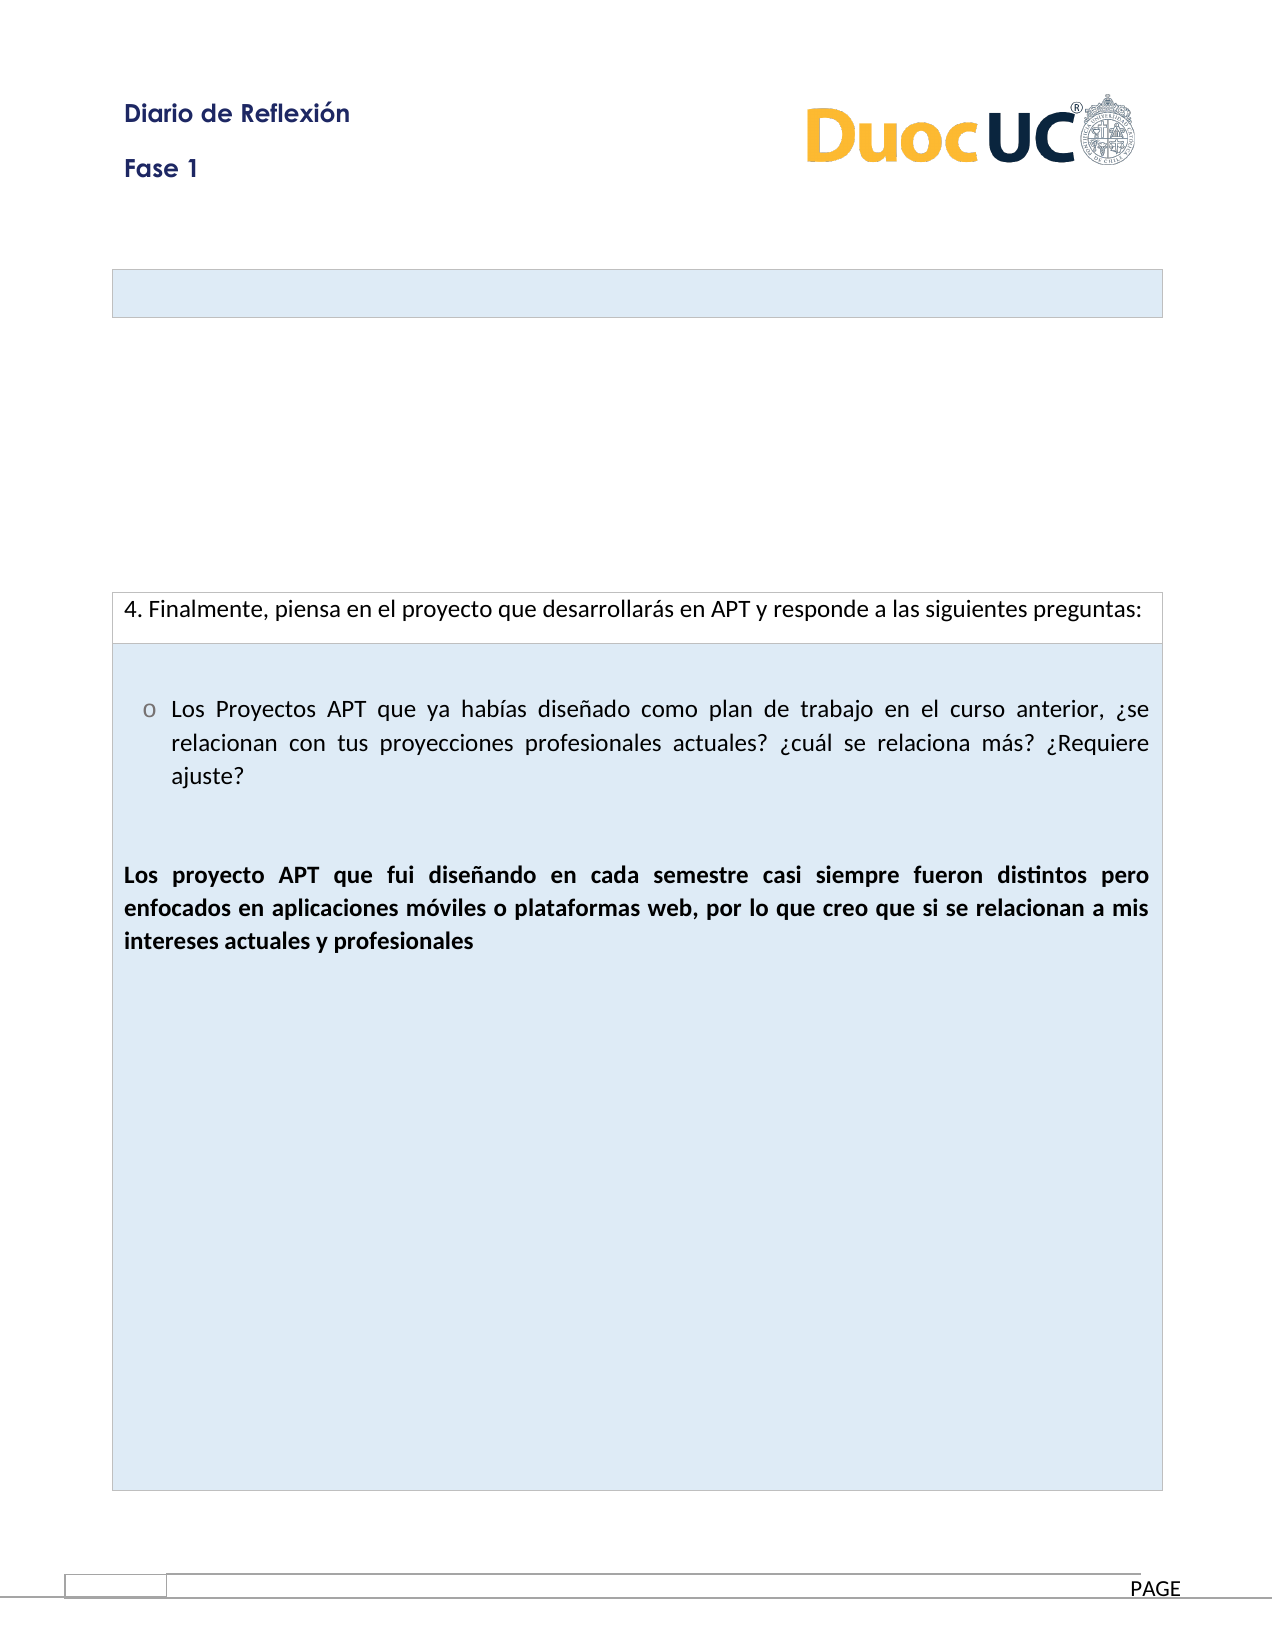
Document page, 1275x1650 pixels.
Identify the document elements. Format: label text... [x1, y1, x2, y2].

table_header 4. Finalmente, piensa en el proyecto que desarrollarás en APT y responde a las siguientes preguntas: [113, 593, 1162, 643]
picture [807, 94, 1135, 165]
table_cell Los Proyectos APT que ya habías diseñado como plan de trabajo en el curso anterior, ¿se relacionan con tus proyecciones profesionales actuales? ¿cuál se relaciona más? ¿Requiere ajuste? Los proyecto APT que fui diseñando en cada semestre casi siempre fueron distintos pero enfocados en aplicaciones móviles o plataformas web, por lo que creo que si se relacionan a mis intereses actuales y profesionales [113, 644, 1162, 1490]
